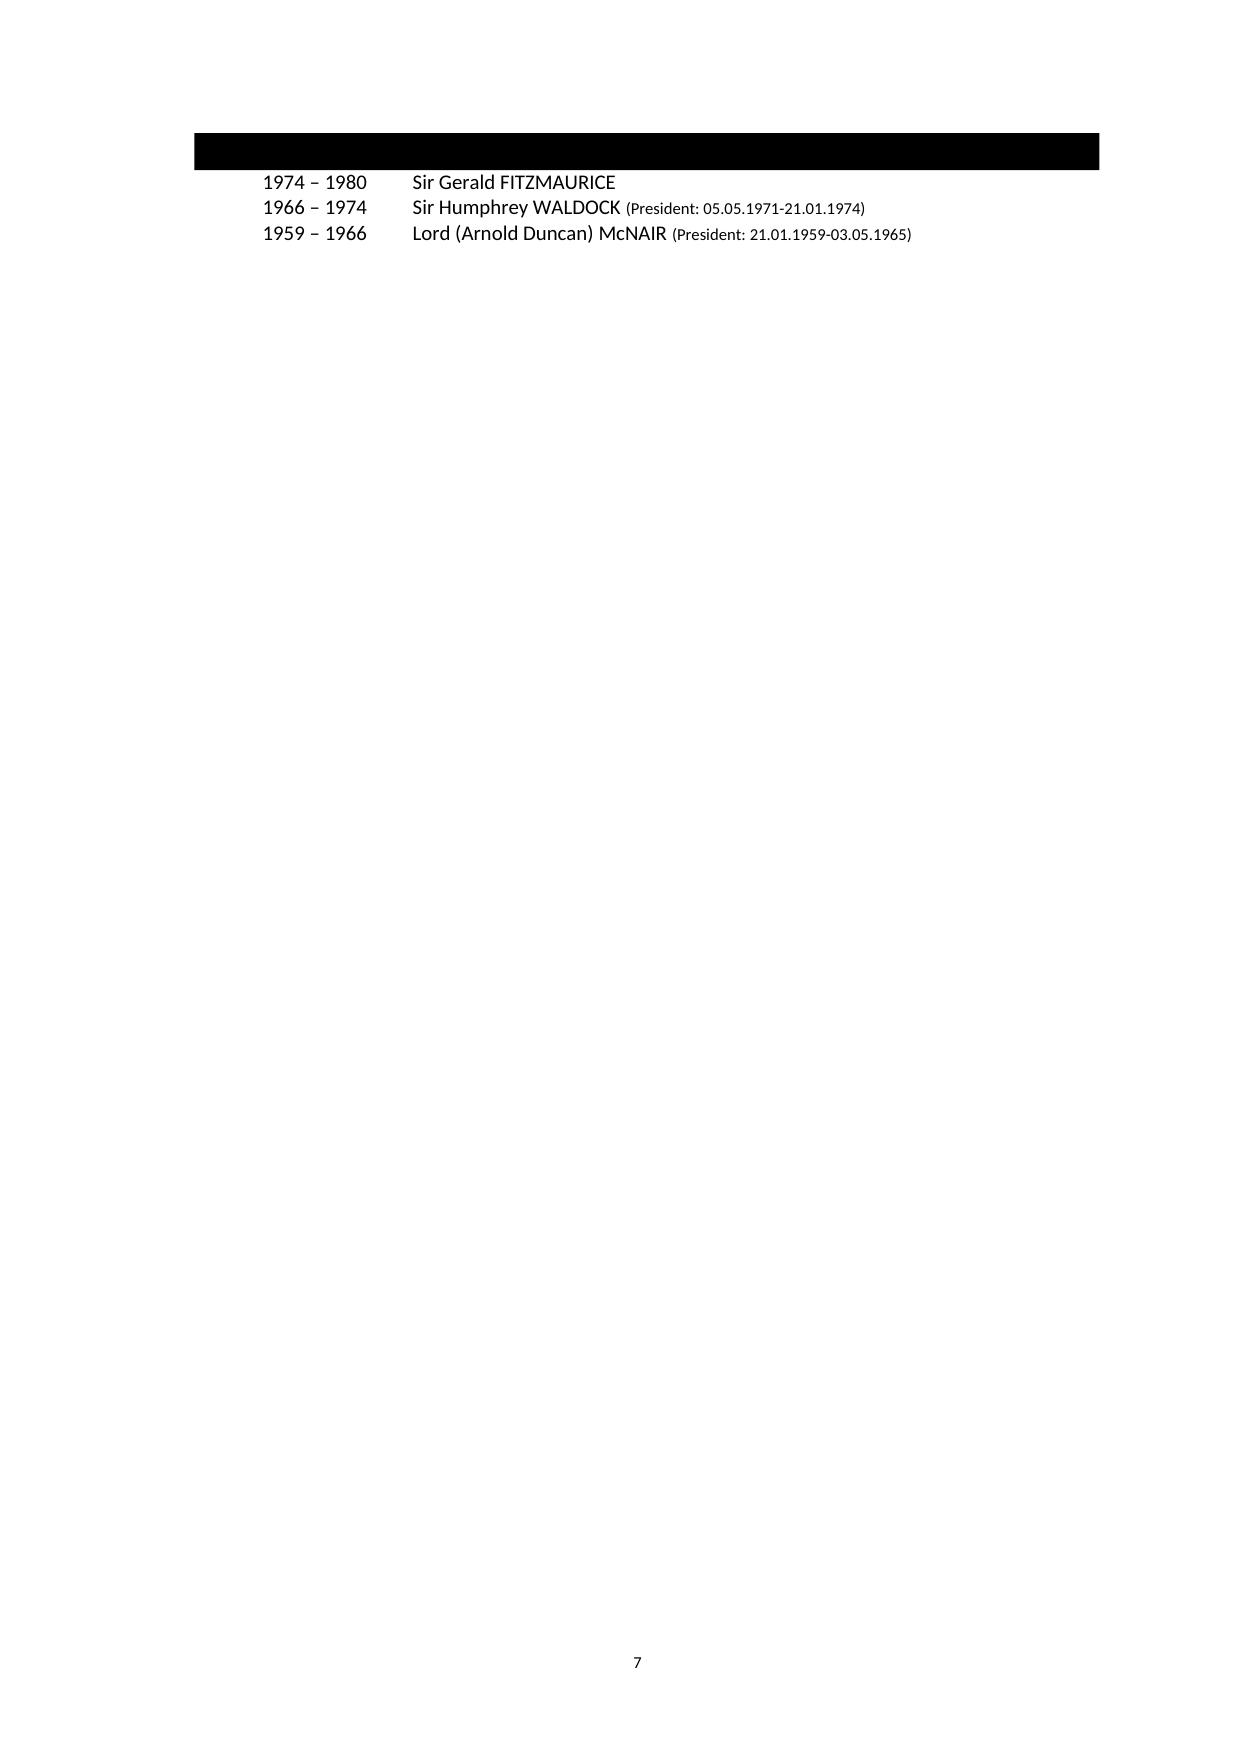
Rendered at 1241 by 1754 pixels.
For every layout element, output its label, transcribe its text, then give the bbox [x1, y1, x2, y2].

text 1959 – 1966 Lord (Arnold Duncan) McNAIR (President: 21.01.1959-03.05.1965) [262, 220, 1111, 245]
text 1974 – 1980 Sir Gerald FITZMAURICE [262, 169, 1111, 194]
text 1966 – 1974 Sir Humphrey WALDOCK (President: 05.05.1971-21.01.1974) [262, 194, 1111, 220]
